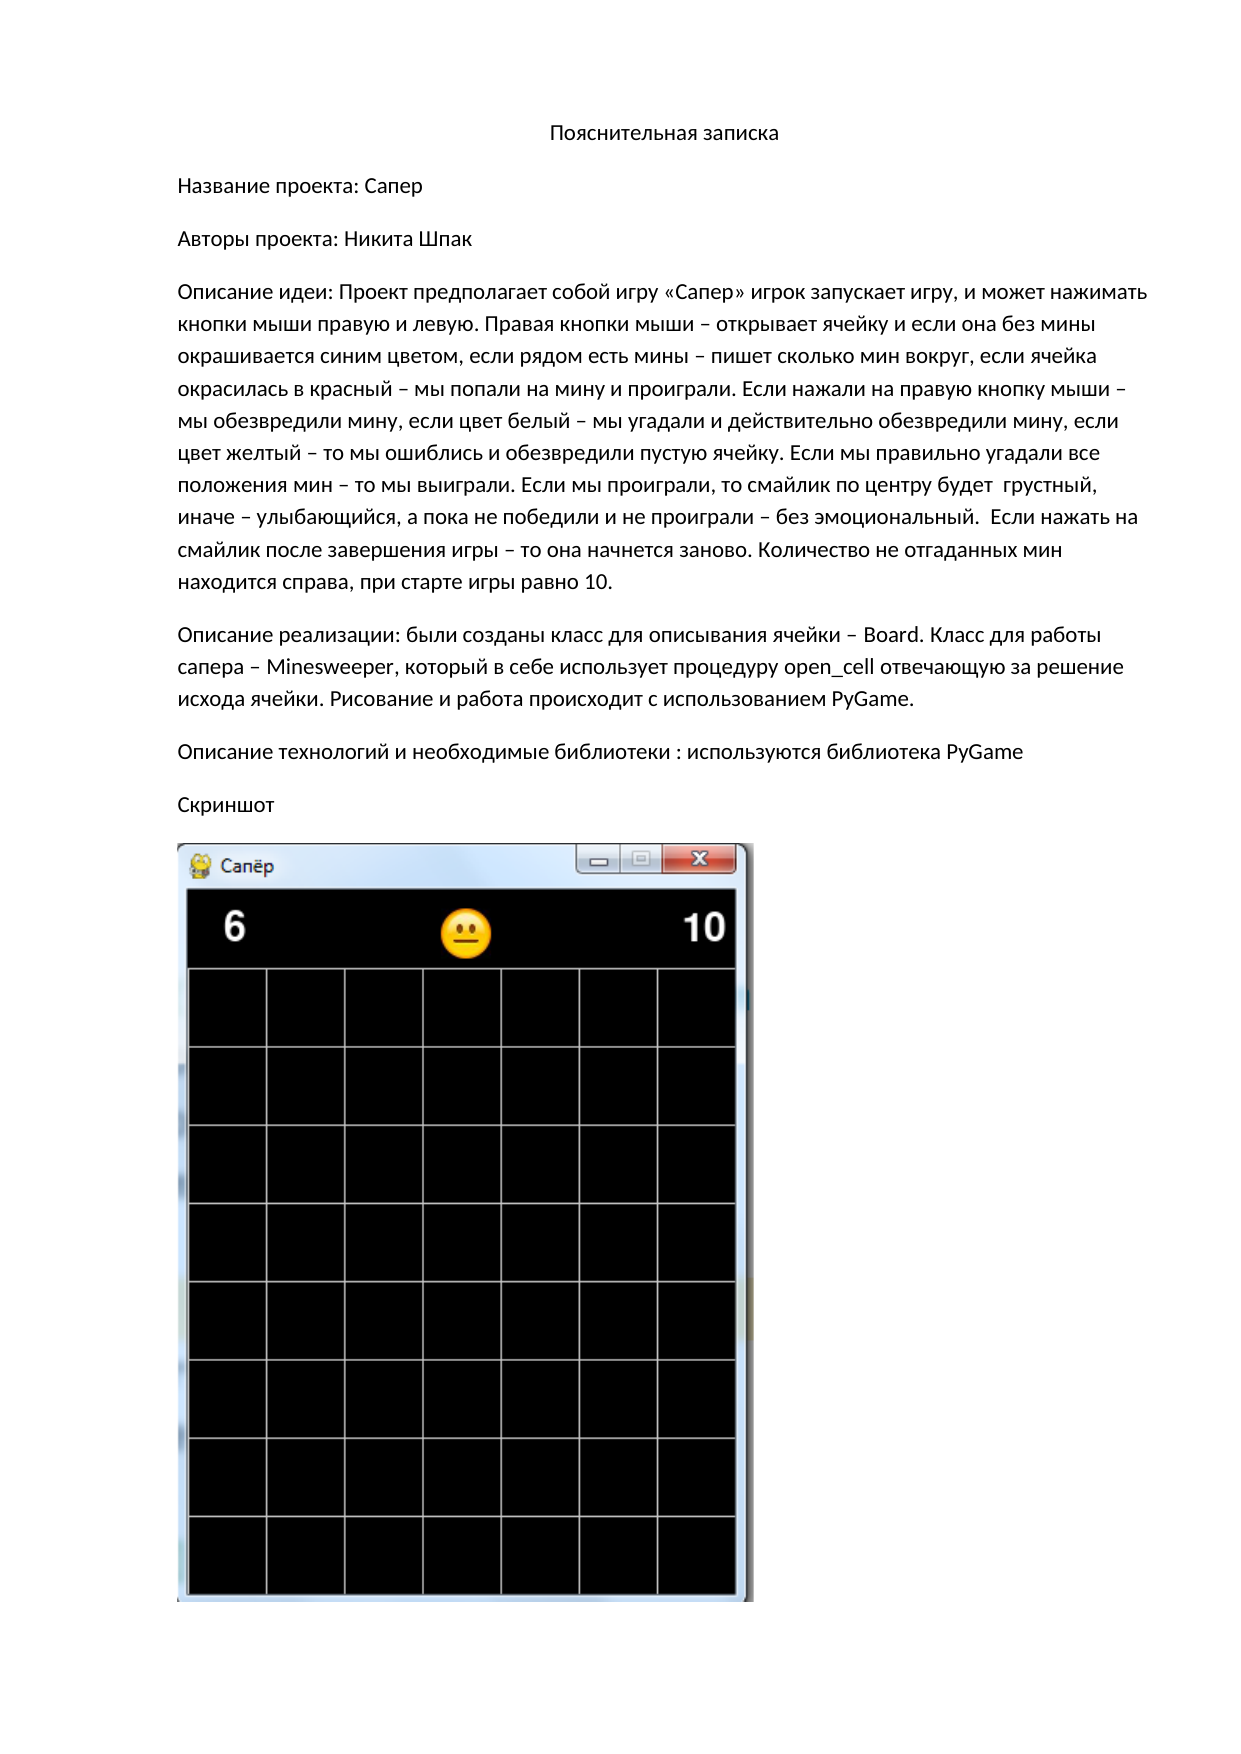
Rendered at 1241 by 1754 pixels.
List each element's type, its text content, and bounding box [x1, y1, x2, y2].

text Авторы проекта: Никита Шпак [177, 224, 1152, 252]
text Название проекта: Сапер [177, 171, 1152, 199]
text Скриншот [177, 790, 1152, 818]
text Описание реализации: были созданы класс для описывания ячейки – Board. Класс для работы сапера – Minesweeper, который в себе использует процедуру open_cell отвечающую за решение исхода ячейки. Рисование и работа происходит с использованием PyGame. [177, 620, 1152, 712]
text Пояснительная записка [177, 118, 1152, 146]
text Описание технологий и необходимые библиотеки : используются библиотека PyGame [177, 737, 1152, 765]
text Описание идеи: Проект предполагает собой игру «Сапер» игрок запускает игру, и может нажимать кнопки мыши правую и левую. Правая кнопки мыши – открывает ячейку и если она без мины окрашивается синим цветом, если рядом есть мины – пишет сколько мин вокруг, если ячейка окрасилась в красный – мы попали на мину и проиграли. Если нажали на правую кнопку мыши – мы обезвредили мину, если цвет белый – мы угадали и действительно обезвредили мину, если цвет желтый – то мы ошиблись и обезвредили пустую ячейку. Если мы правильно угадали все положения мин – то мы выиграли. Если мы проиграли, то смайлик по центру будет грустный, иначе – улыбающийся, а пока не победили и не проиграли – без эмоциональный. Если нажать на смайлик после завершения игры – то она начнется заново. Количество не отгаданных мин находится справа, при старте игры равно 10. [177, 277, 1152, 595]
picture [177, 843, 754, 1602]
